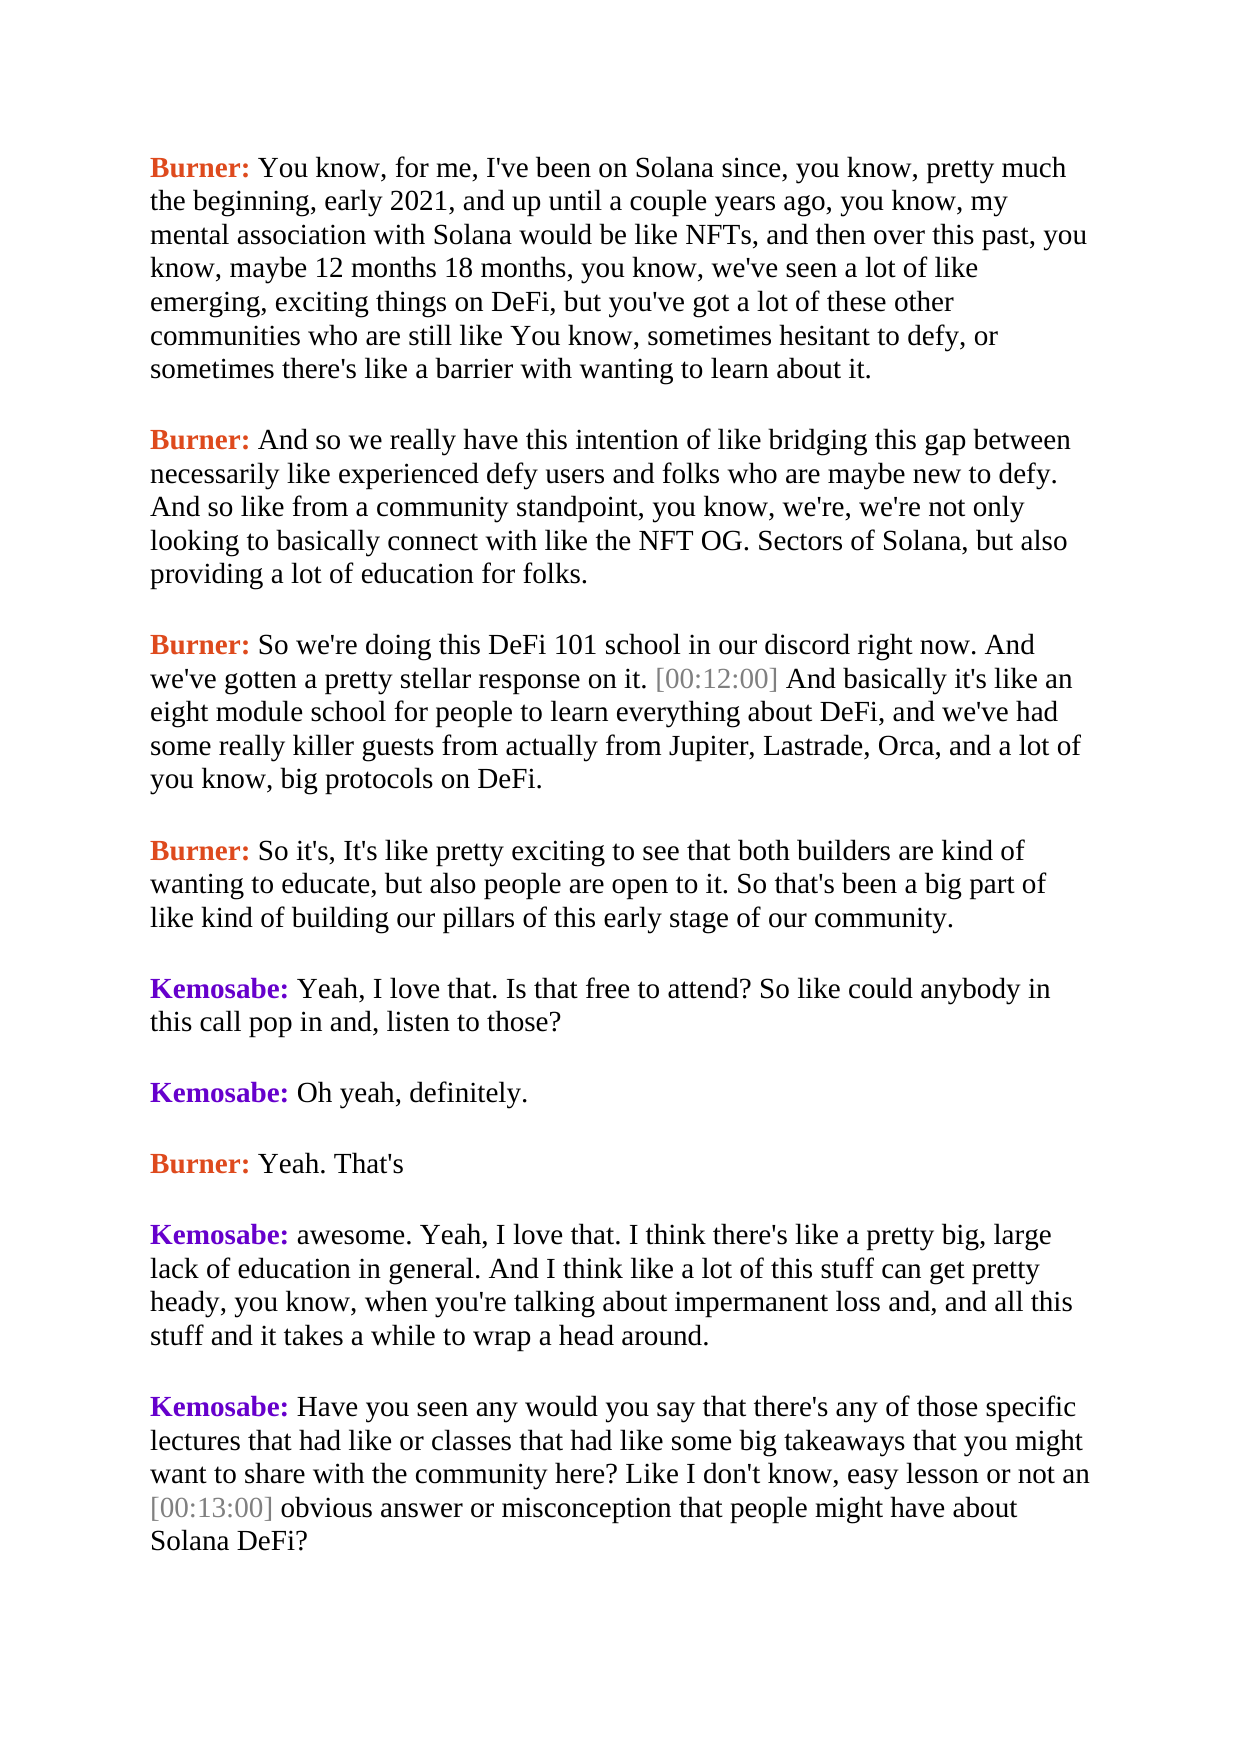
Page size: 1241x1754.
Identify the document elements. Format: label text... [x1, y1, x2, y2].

text Burner: You know, for me, I've been on Solana since, you know, pretty much the beginning, early 2021, and up until a couple years ago, you know, my mental association with Solana would be like NFTs, and then over this past, you know, maybe 12 months 18 months, you know, we've seen a lot of like emerging, exciting things on DeFi, but you've got a lot of these other communities who are still like You know, sometimes hesitant to defy, or sometimes there's like a barrier with wanting to learn about it. [150, 150, 1090, 385]
text Burner: And so we really have this intention of like bridging this gap between necessarily like experienced defy users and folks who are maybe new to defy. And so like from a community standpoint, you know, we're, we're not only looking to basically connect with like the NFT OG. Sectors of Solana, but also providing a lot of education for folks. [150, 422, 1090, 590]
text Burner: Yeah. That's [150, 1146, 1090, 1180]
text Burner: So it's, It's like pretty exciting to see that both builders are kind of wanting to educate, but also people are open to it. So that's been a big part of like kind of building our pillars of this early stage of our community. [150, 833, 1090, 933]
text Kemosabe: Oh yeah, definitely. [150, 1075, 1090, 1109]
text Burner: So we're doing this DeFi 101 school in our discord right now. And we've gotten a pretty stellar response on it. [00:12:00] And basically it's like an eight module school for people to learn everything about DeFi, and we've had some really killer guests from actually from Jupiter, Lastrade, Orca, and a lot of you know, big protocols on DeFi. [150, 627, 1090, 795]
text Kemosabe: Have you seen any would you say that there's any of those specific lectures that had like or classes that had like some big takeaways that you might want to share with the community here? Like I don't know, easy lesson or not an [00:13:00] obvious answer or misconception that people might have about Solana DeFi? [150, 1389, 1090, 1557]
text Kemosabe: awesome. Yeah, I love that. I think there's like a pretty big, large lack of education in general. And I think like a lot of this stuff can get pretty heady, you know, when you're talking about impermanent loss and, and all this stuff and it takes a while to wrap a head around. [150, 1217, 1090, 1352]
text Kemosabe: Yeah, I love that. Is that free to attend? So like could anybody in this call pop in and, listen to those? [150, 971, 1090, 1038]
